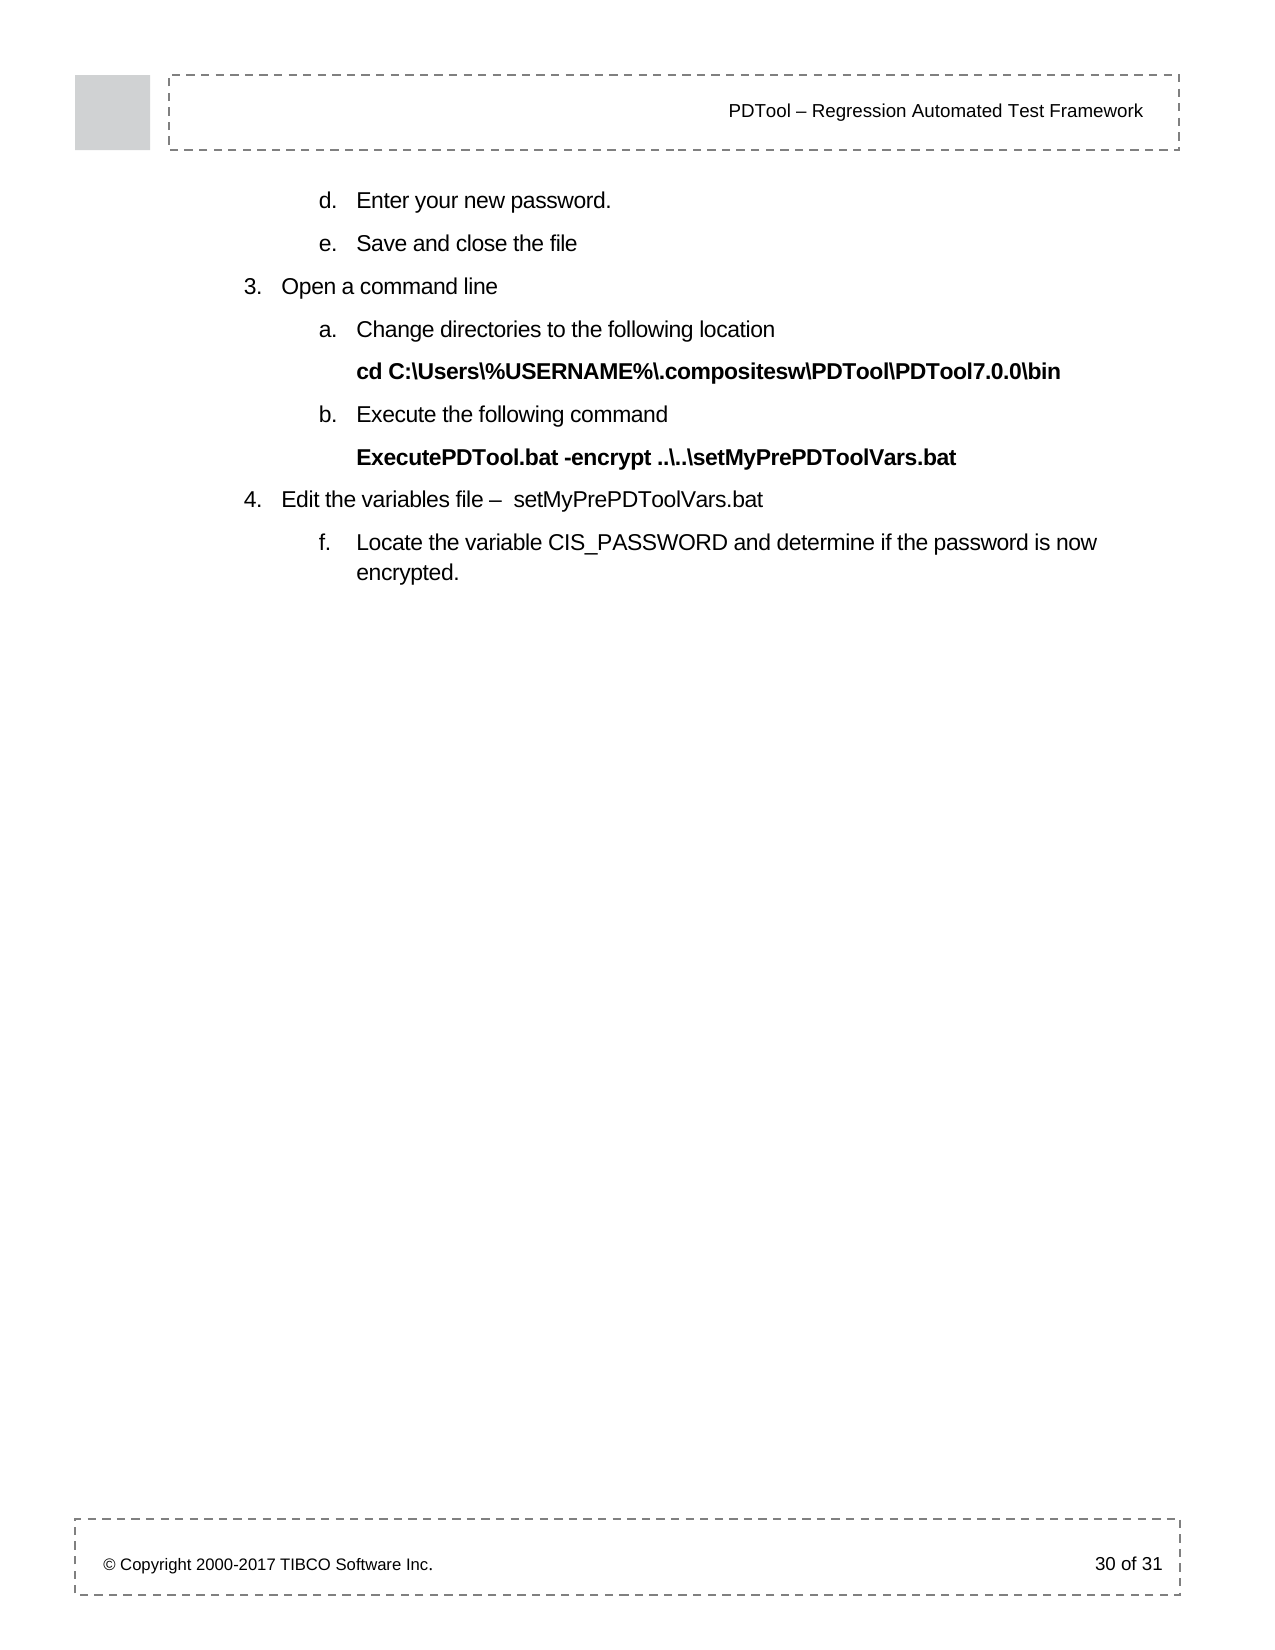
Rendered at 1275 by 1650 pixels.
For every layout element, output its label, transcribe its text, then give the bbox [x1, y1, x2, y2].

list Save and close the file [319, 230, 1191, 257]
list Change directories to the following location [319, 316, 1191, 342]
list Edit the variables file – setMyPrePDToolVars.bat [244, 486, 1191, 513]
list Execute the following command [319, 401, 1191, 427]
list Open a command line [244, 273, 1191, 299]
text ExecutePDTool.bat -encrypt ..\..\setMyPrePDToolVars.bat [356, 444, 1191, 470]
list Locate the variable CIS_PASSWORD and determine if the password is now encrypted. [319, 529, 1191, 586]
text cd C:\Users\%USERNAME%\.compositesw\PDTool\PDTool7.0.0\bin [356, 358, 1191, 385]
list Enter your new password. [319, 187, 1191, 214]
